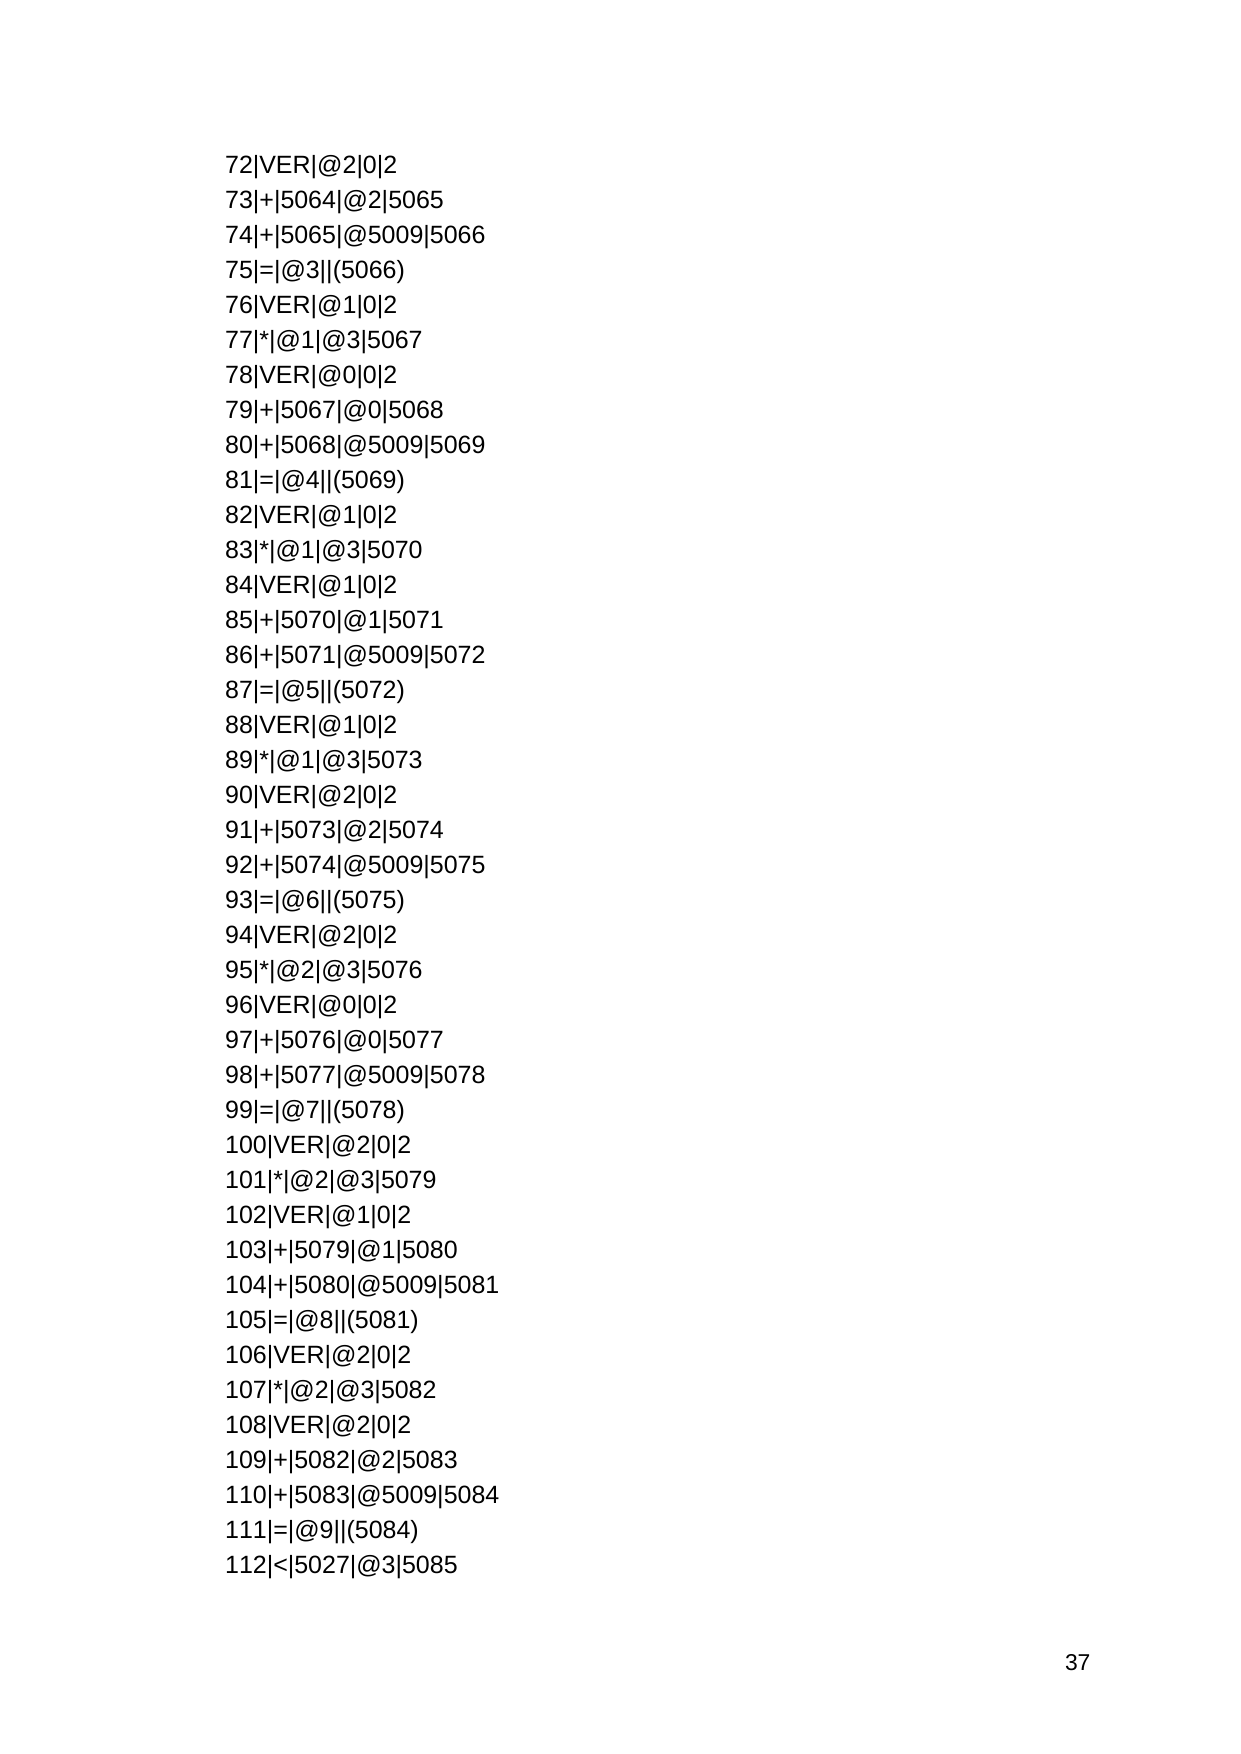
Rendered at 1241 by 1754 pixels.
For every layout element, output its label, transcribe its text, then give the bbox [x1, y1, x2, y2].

text 75|=|@3||(5066) [225, 255, 1090, 284]
text 105|=|@8||(5081) [225, 1305, 1090, 1334]
text 101|*|@2|@3|5079 [225, 1165, 1090, 1194]
text 103|+|5079|@1|5080 [225, 1235, 1090, 1264]
text 109|+|5082|@2|5083 [225, 1445, 1090, 1474]
text 81|=|@4||(5069) [225, 465, 1090, 494]
text 93|=|@6||(5075) [225, 885, 1090, 914]
text 74|+|5065|@5009|5066 [225, 220, 1090, 249]
text 72|VER|@2|0|2 [225, 150, 1090, 179]
text 88|VER|@1|0|2 [225, 710, 1090, 739]
text 92|+|5074|@5009|5075 [225, 850, 1090, 879]
text 95|*|@2|@3|5076 [225, 955, 1090, 984]
text 91|+|5073|@2|5074 [225, 815, 1090, 844]
text 79|+|5067|@0|5068 [225, 395, 1090, 424]
text 106|VER|@2|0|2 [225, 1340, 1090, 1369]
text 107|*|@2|@3|5082 [225, 1375, 1090, 1404]
text 94|VER|@2|0|2 [225, 920, 1090, 949]
text 97|+|5076|@0|5077 [225, 1025, 1090, 1054]
text 84|VER|@1|0|2 [225, 570, 1090, 599]
text 89|*|@1|@3|5073 [225, 745, 1090, 774]
text 104|+|5080|@5009|5081 [225, 1270, 1090, 1299]
text 87|=|@5||(5072) [225, 675, 1090, 704]
text 110|+|5083|@5009|5084 [225, 1480, 1090, 1509]
text 80|+|5068|@5009|5069 [225, 430, 1090, 459]
text 99|=|@7||(5078) [225, 1095, 1090, 1124]
text 82|VER|@1|0|2 [225, 500, 1090, 529]
text 90|VER|@2|0|2 [225, 780, 1090, 809]
text 78|VER|@0|0|2 [225, 360, 1090, 389]
text 108|VER|@2|0|2 [225, 1410, 1090, 1439]
text 85|+|5070|@1|5071 [225, 605, 1090, 634]
text 73|+|5064|@2|5065 [225, 185, 1090, 214]
text 86|+|5071|@5009|5072 [225, 640, 1090, 669]
text 77|*|@1|@3|5067 [225, 325, 1090, 354]
text 100|VER|@2|0|2 [225, 1130, 1090, 1159]
text 76|VER|@1|0|2 [225, 290, 1090, 319]
text 112|<|5027|@3|5085 [225, 1550, 1090, 1579]
text 102|VER|@1|0|2 [225, 1200, 1090, 1229]
text 111|=|@9||(5084) [225, 1515, 1090, 1544]
text 98|+|5077|@5009|5078 [225, 1060, 1090, 1089]
text 96|VER|@0|0|2 [225, 990, 1090, 1019]
text 83|*|@1|@3|5070 [225, 535, 1090, 564]
